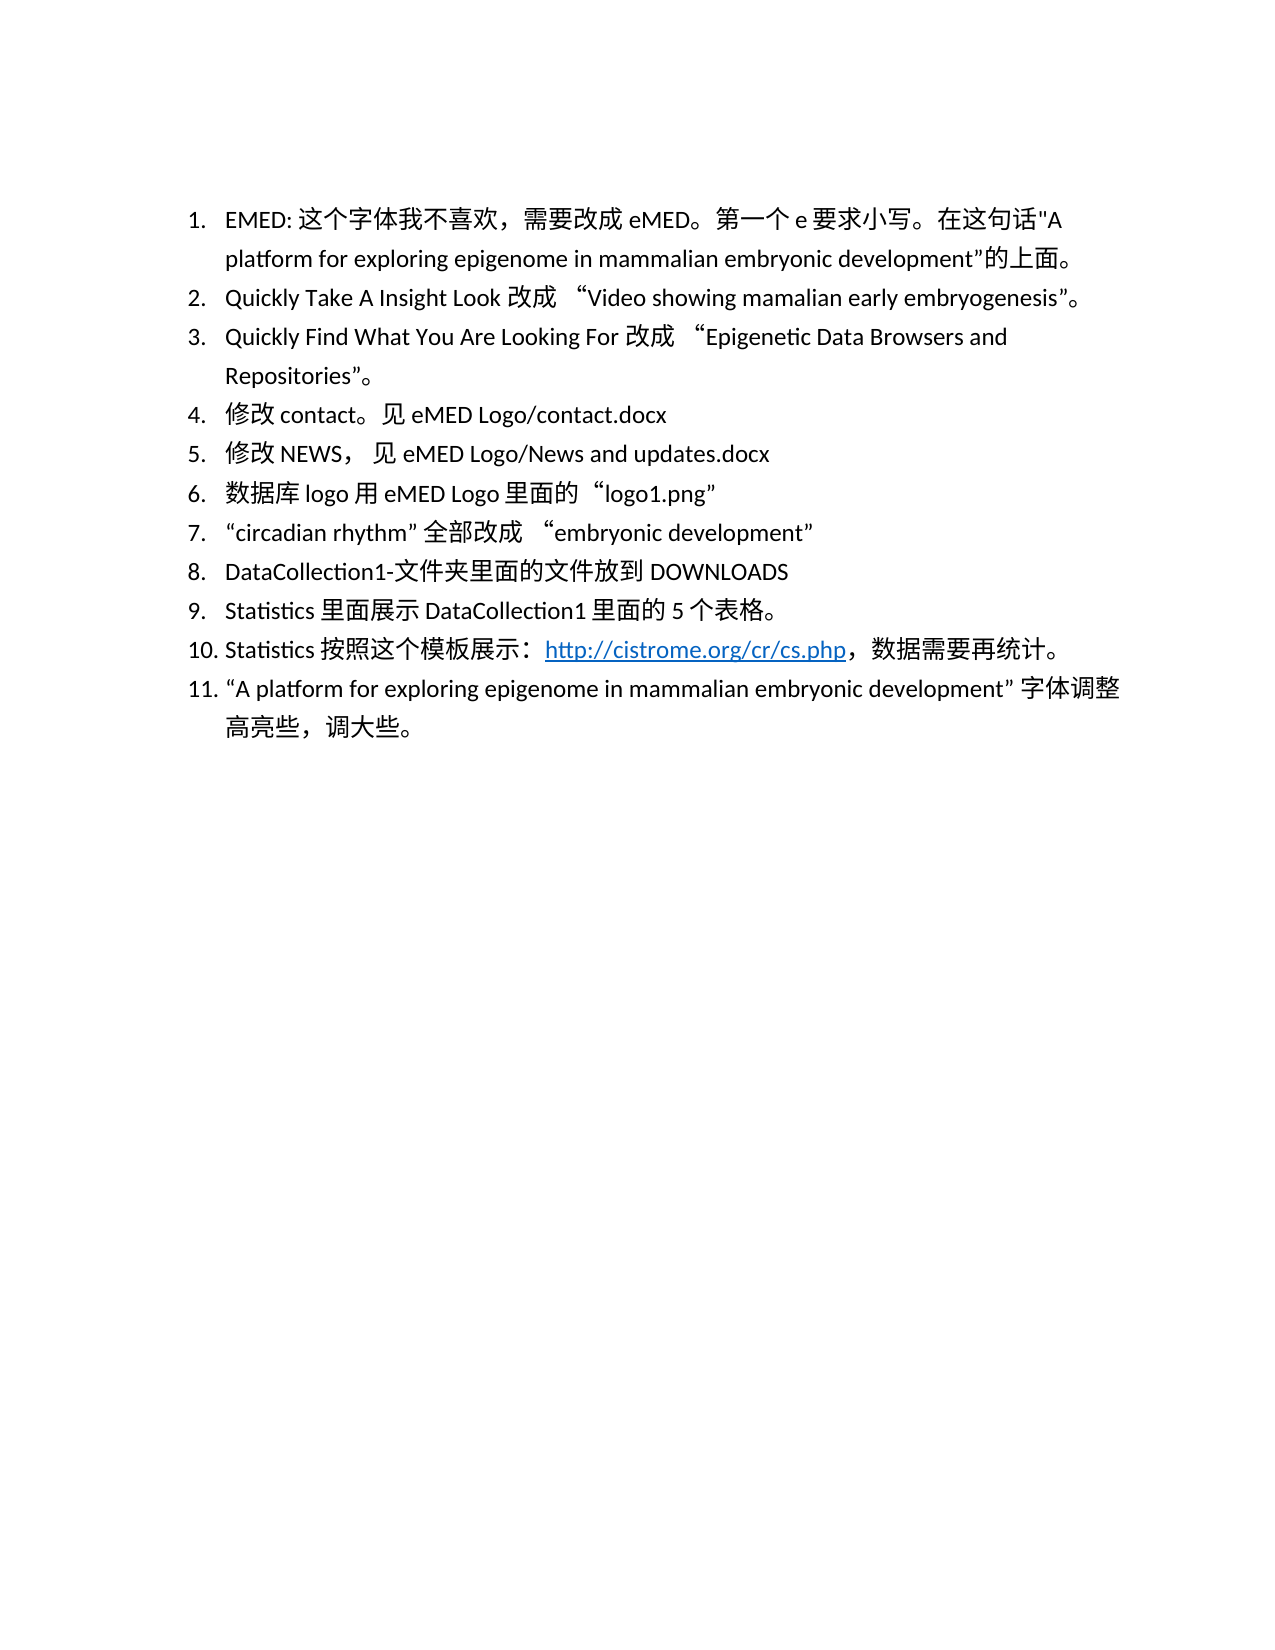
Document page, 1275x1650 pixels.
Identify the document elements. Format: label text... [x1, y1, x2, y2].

list Quickly Take A Insight Look 改成 “Video showing mamalian early embryogenesis”。 [187, 278, 1125, 314]
list “circadian rhythm” 全部改成 “embryonic development” [187, 512, 1125, 548]
list 数据库logo用eMED Logo里面的“logo1.png” [187, 473, 1125, 509]
list DataCollection1-文件夹里面的文件放到 DOWNLOADS [187, 551, 1125, 587]
list Statistics按照这个模板展示：http://cistrome.org/cr/cs.php，数据需要再统计。 [187, 629, 1125, 666]
list Quickly Find What You Are Looking For 改成 “Epigenetic Data Browsers and Repositories”。 [187, 317, 1125, 392]
list 修改NEWS， 见eMED Logo/News and updates.docx [187, 434, 1125, 470]
list Statistics里面展示DataCollection1里面的5个表格。 [187, 590, 1125, 626]
list EMED: 这个字体我不喜欢，需要改成eMED。第一个e要求小写。在这句话"A platform for exploring epigenome in mammalian embryonic development”的上面。 [187, 199, 1125, 275]
list “A platform for exploring epigenome in mammalian embryonic development” 字体调整高亮些，调大些。 [187, 668, 1125, 744]
list 修改contact。见eMED Logo/contact.docx [187, 395, 1125, 431]
